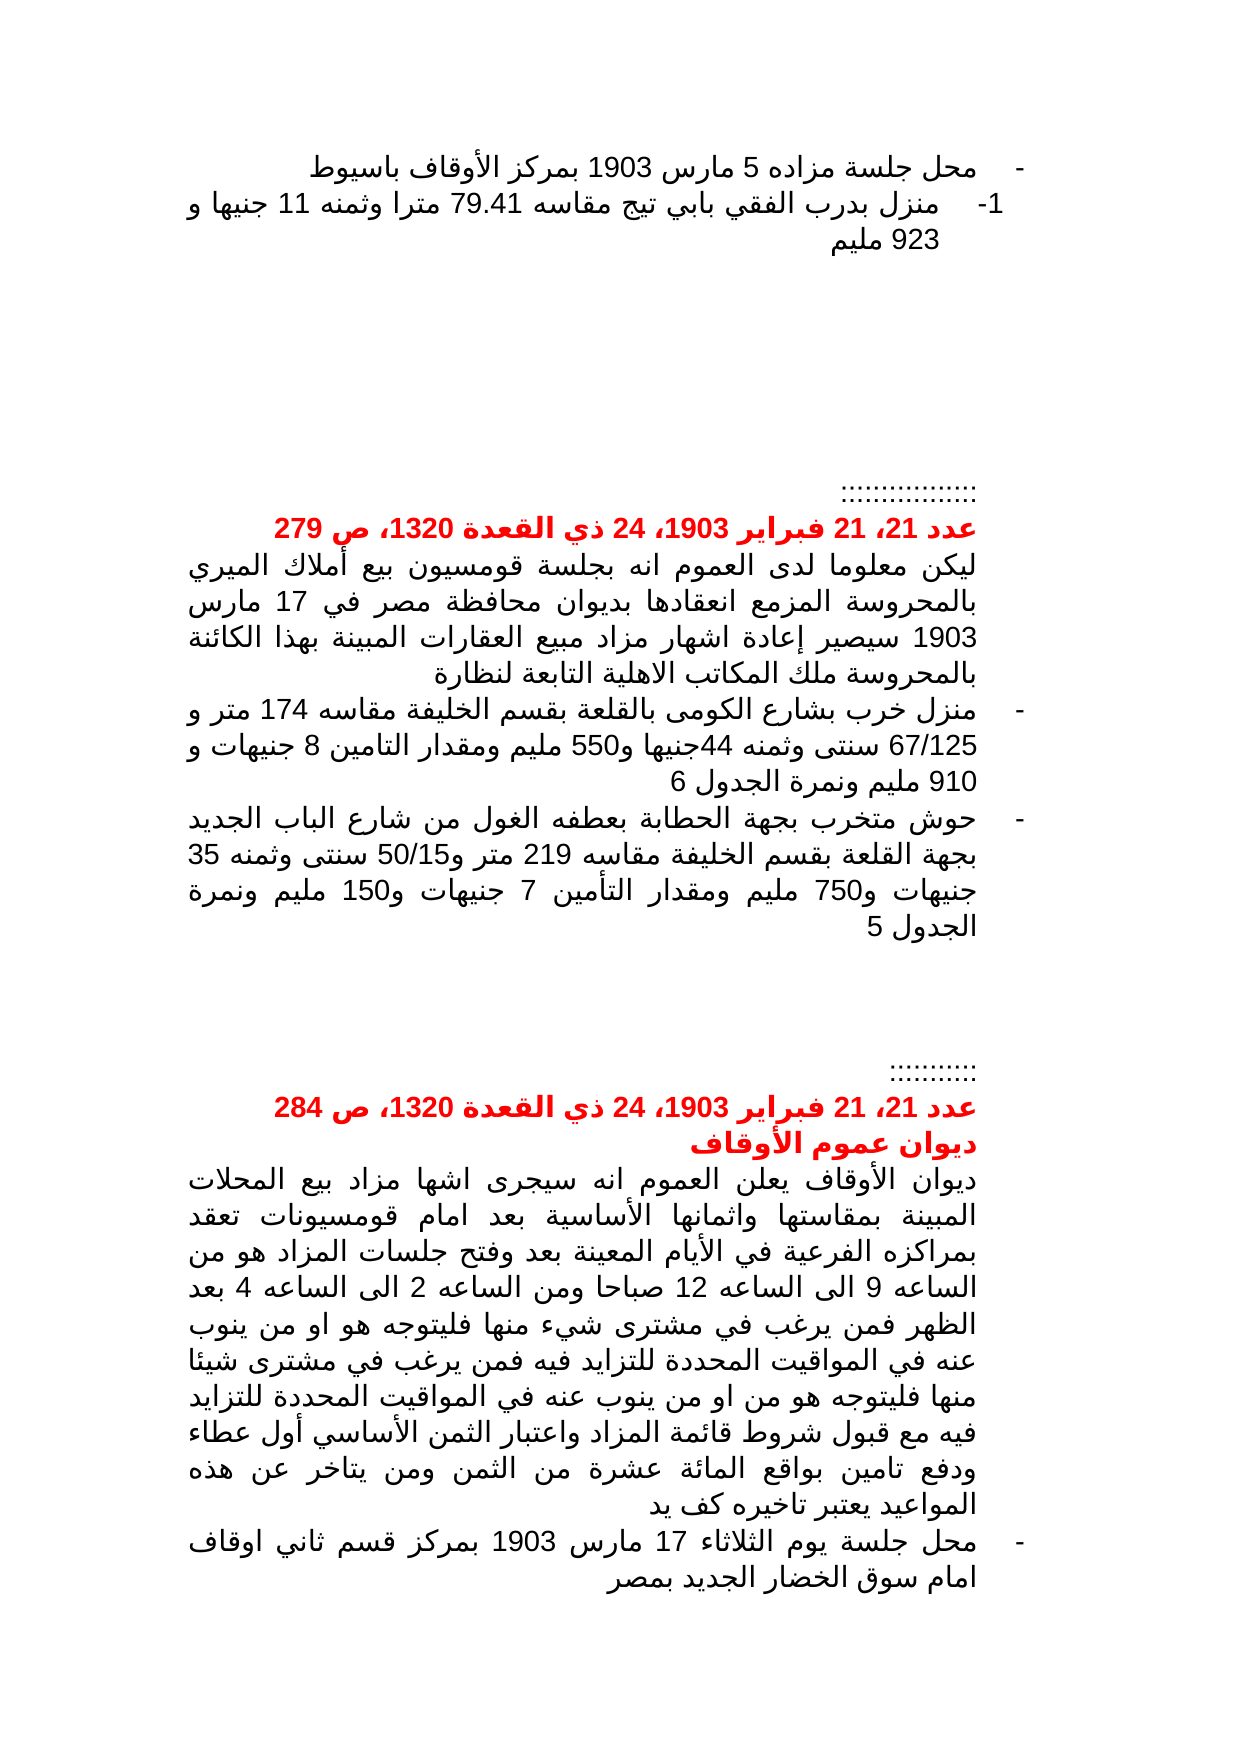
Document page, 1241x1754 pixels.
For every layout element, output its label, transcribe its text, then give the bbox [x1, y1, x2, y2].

list منزل بدرب الفقي بابي تيج مقاسه 79.41 مترا وثمنه 11 جنيها و923 مليم [187, 186, 978, 256]
list عدد 21، 21 فبراير 1903، 24 ذي القعدة 1320، ص 279 [187, 511, 978, 545]
list محل جلسة مزاده 5 مارس 1903 بمركز الأوقاف باسيوط [187, 150, 1015, 183]
list عدد 21، 21 فبراير 1903، 24 ذي القعدة 1320، ص 284 [187, 1090, 978, 1123]
list ::::::::::::::::: [187, 475, 978, 509]
list حوش متخرب بجهة الحطابة بعطفه الغول من شارع الباب الجديد بجهة القلعة بقسم الخليفة مقاسه 219 متر و50/15 سنتى وثمنه 35 جنيهات و750 مليم ومقدار التأمين 7 جنيهات و150 مليم ونمرة الجدول 5 [187, 801, 1015, 943]
list ديوان الأوقاف يعلن العموم انه سيجرى اشها مزاد بيع المحلات المبينة بمقاستها واثمانها الأساسية بعد امام قومسيونات تعقد بمراكزه الفرعية في الأيام المعينة بعد وفتح جلسات المزاد هو من الساعه 9 الى الساعه 12 صباحا ومن الساعه 2 الى الساعه 4 بعد الظهر فمن يرغب في مشترى شيء منها فليتوجه هو او من ينوب عنه في المواقيت المحددة للتزايد فيه فمن يرغب في مشترى شيئا منها فليتوجه هو من او من ينوب عنه في المواقيت المحددة للتزايد فيه مع قبول شروط قائمة المزاد واعتبار الثمن الأساسي أول عطاء ودفع تامين بواقع المائة عشرة من الثمن ومن يتاخر عن هذه المواعيد يعتبر تاخيره كف يد [187, 1162, 978, 1521]
list محل جلسة يوم الثلاثاء 17 مارس 1903 بمركز قسم ثاني اوقاف امام سوق الخضار الجديد بمصر [187, 1523, 1015, 1593]
list ليكن معلوما لدى العموم انه بجلسة قومسيون بيع أملاك الميري بالمحروسة المزمع انعقادها بديوان محافظة مصر في 17 مارس 1903 سيصير إعادة اشهار مزاد مبيع العقارات المبينة بهذا الكائنة بالمحروسة ملك المكاتب الاهلية التابعة لنظارة [187, 548, 978, 689]
list منزل خرب بشارع الكومى بالقلعة بقسم الخليفة مقاسه 174 متر و67/125 سنتى وثمنه 44جنيها و550 مليم ومقدار التامين 8 جنيهات و910 مليم ونمرة الجدول 6 [187, 692, 1015, 798]
list ديوان عموم الأوقاف [187, 1126, 978, 1159]
list ::::::::::: [187, 1054, 978, 1087]
